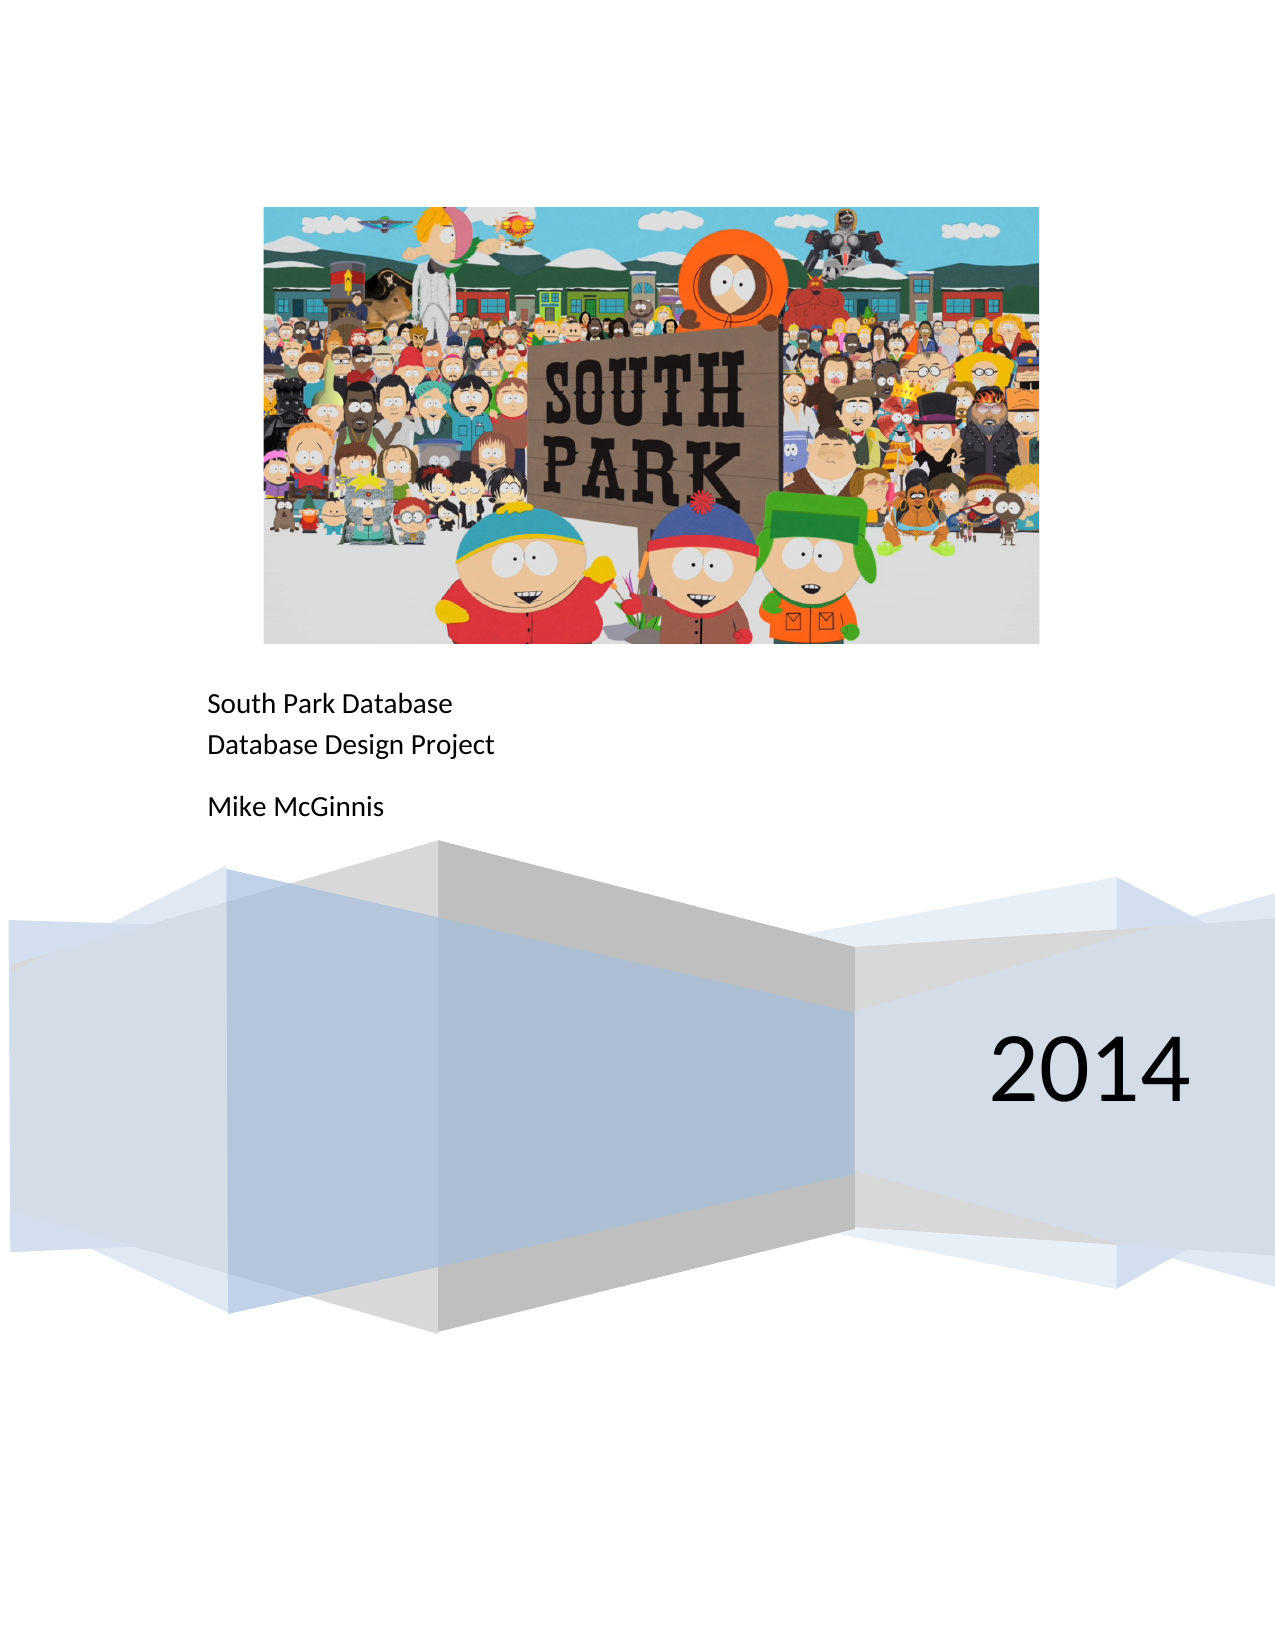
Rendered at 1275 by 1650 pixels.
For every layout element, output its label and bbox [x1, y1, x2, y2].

picture [263, 207, 1040, 644]
